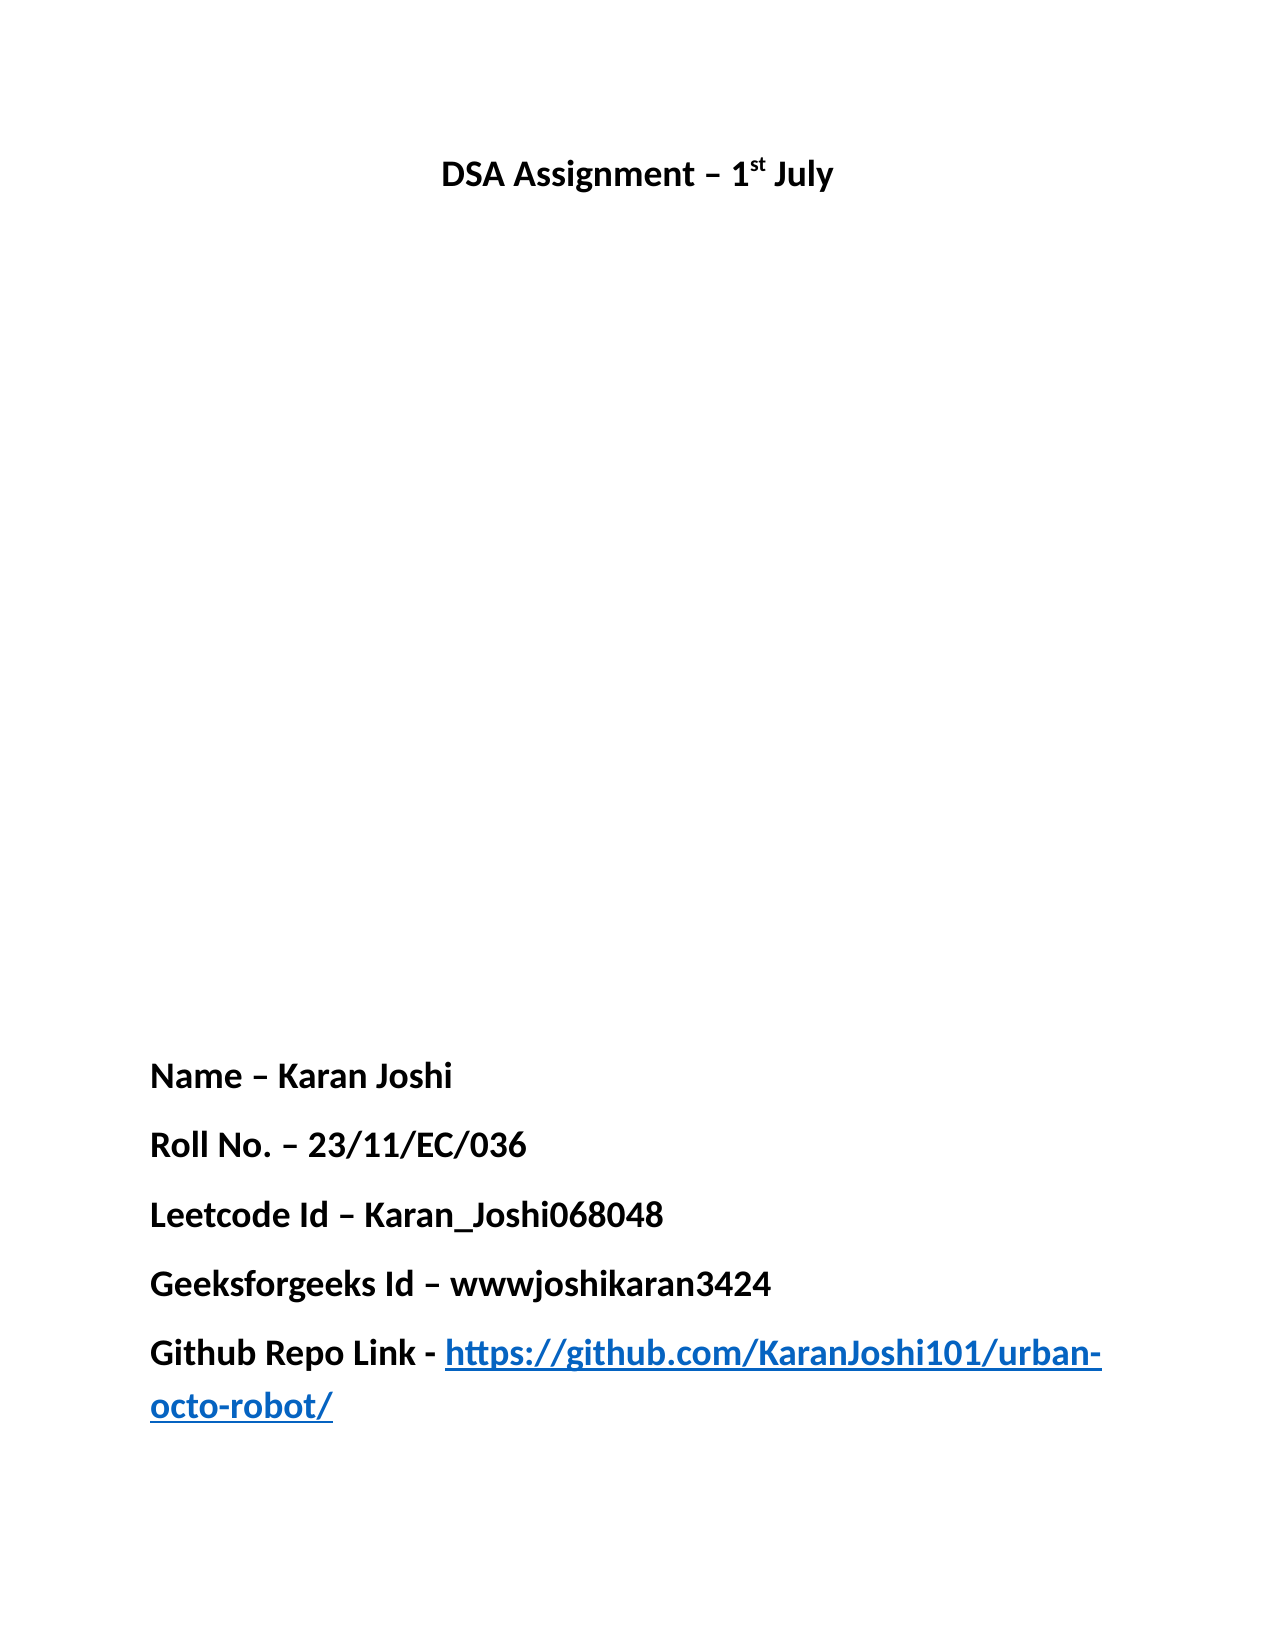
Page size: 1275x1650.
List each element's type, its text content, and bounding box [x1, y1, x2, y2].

text Geeksforgeeks Id – wwwjoshikaran3424 [150, 1260, 1125, 1306]
text Leetcode Id – Karan_Joshi068048 [150, 1191, 1125, 1236]
text DSA Assignment – 1st July [150, 150, 1125, 196]
text Github Repo Link - https://github.com/KaranJoshi101/urban-octo-robot/ [150, 1329, 1125, 1428]
text Roll No. – 23/11/EC/036 [150, 1121, 1125, 1167]
text Name – Karan Joshi [150, 1052, 1125, 1098]
